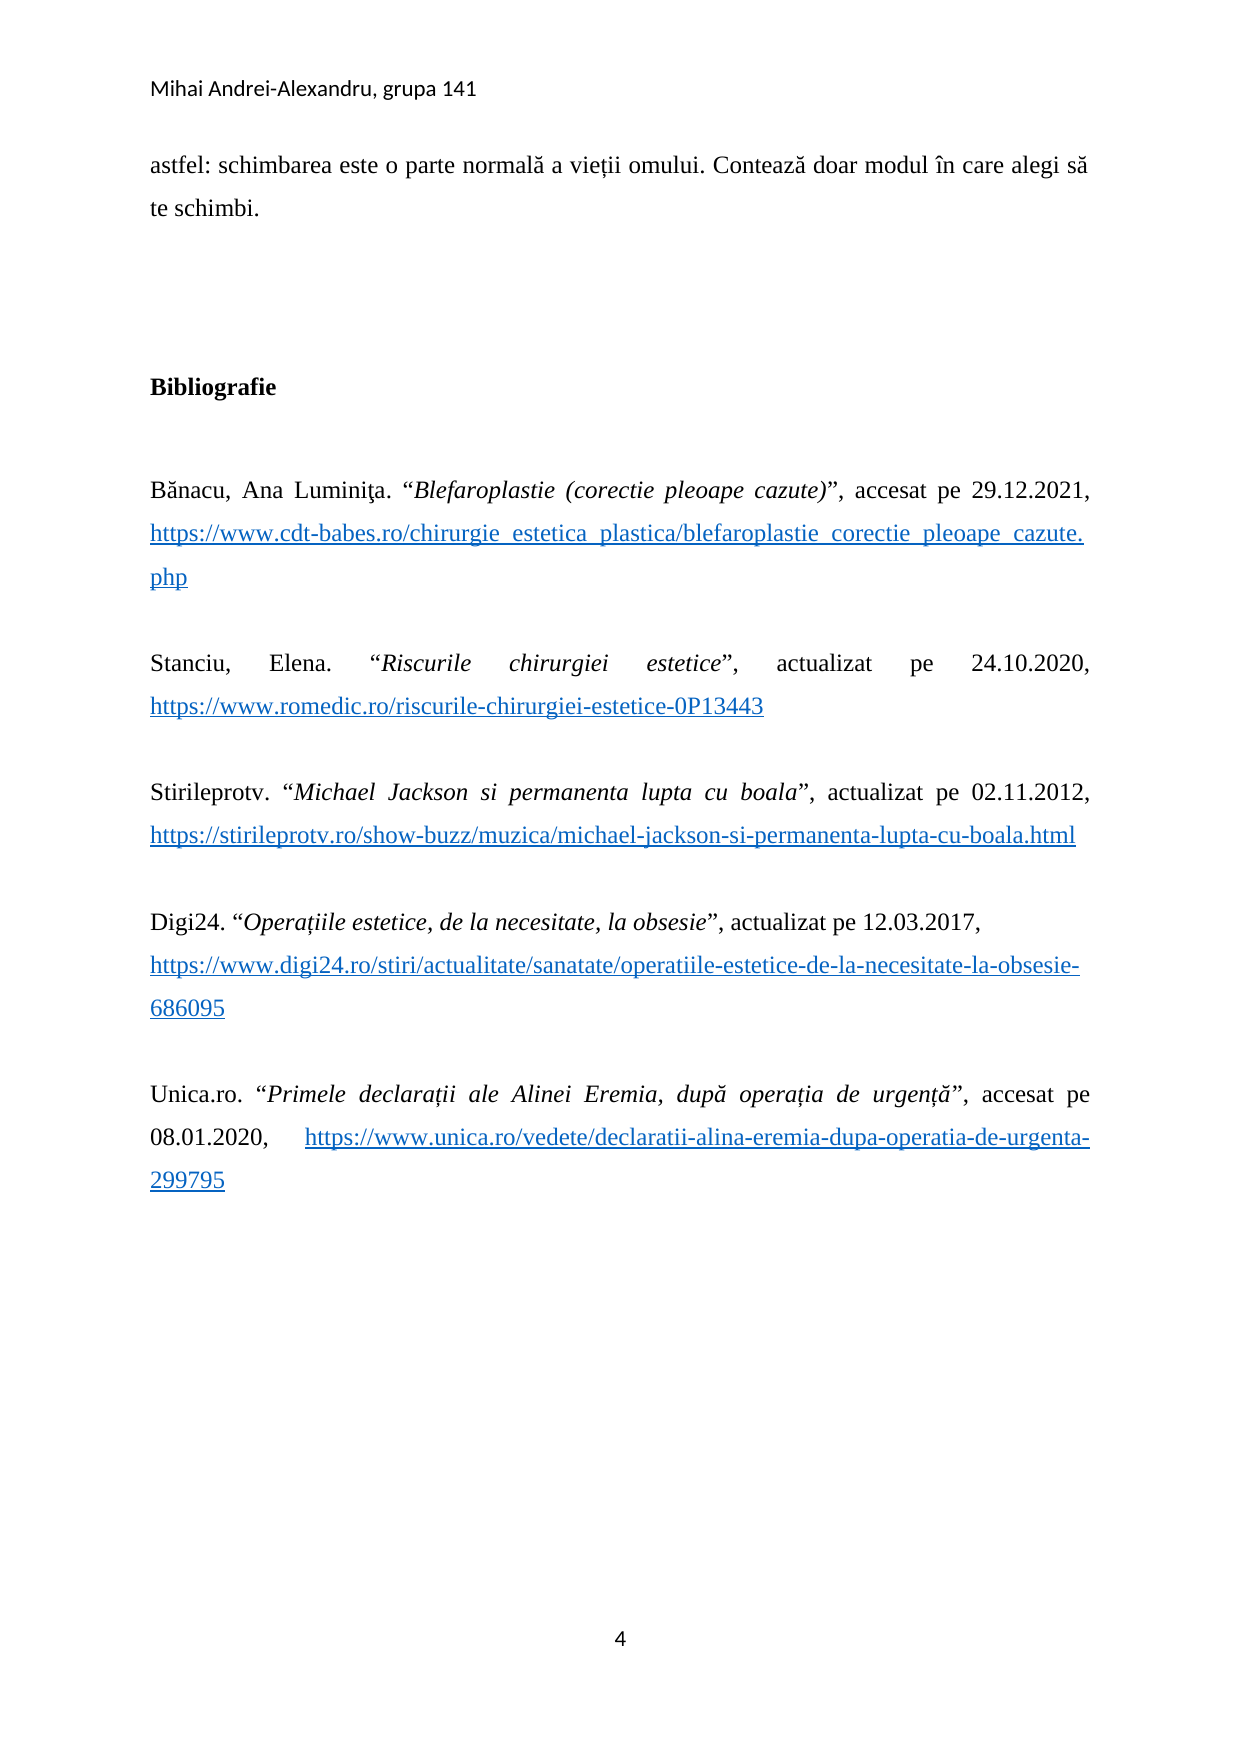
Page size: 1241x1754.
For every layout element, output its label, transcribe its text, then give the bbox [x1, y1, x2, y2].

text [150, 150, 1090, 222]
text Bănacu, Ana Luminiţa. “Blefaroplastie (corectie pleoape cazute)”, accesat pe 29.12.2021, https://www.cdt-babes.ro/chirurgie_estetica_plastica/blefaroplastie_corectie_pleoape_cazute.php [150, 475, 1090, 590]
text Stirileprotv. “Michael Jackson si permanenta lupta cu boala”, actualizat pe 02.11.2012, https://stirileprotv.ro/show-buzz/muzica/michael-jackson-si-permanenta-lupta-cu-boala.html [150, 777, 1090, 849]
text Stanciu, Elena. “Riscurile chirurgiei estetice”, actualizat pe 24.10.2020, https://www.romedic.ro/riscurile-chirurgiei-estetice-0P13443 [150, 648, 1090, 720]
text Bibliografie [150, 372, 1090, 401]
text https://www.digi24.ro/stiri/actualitate/sanatate/operatiile-estetice-de-la-necesitate-la-obsesie-686095 [150, 950, 1090, 1022]
text Digi24. “Operațiile estetice, de la necesitate, la obsesie”, actualizat pe 12.03.2017, [150, 907, 1090, 935]
text Unica.ro. “Primele declarații ale Alinei Eremia, după operația de urgență”, accesat pe 08.01.2020, https://www.unica.ro/vedete/declaratii-alina-eremia-dupa-operatia-de-urgenta-299795 [150, 1079, 1090, 1194]
